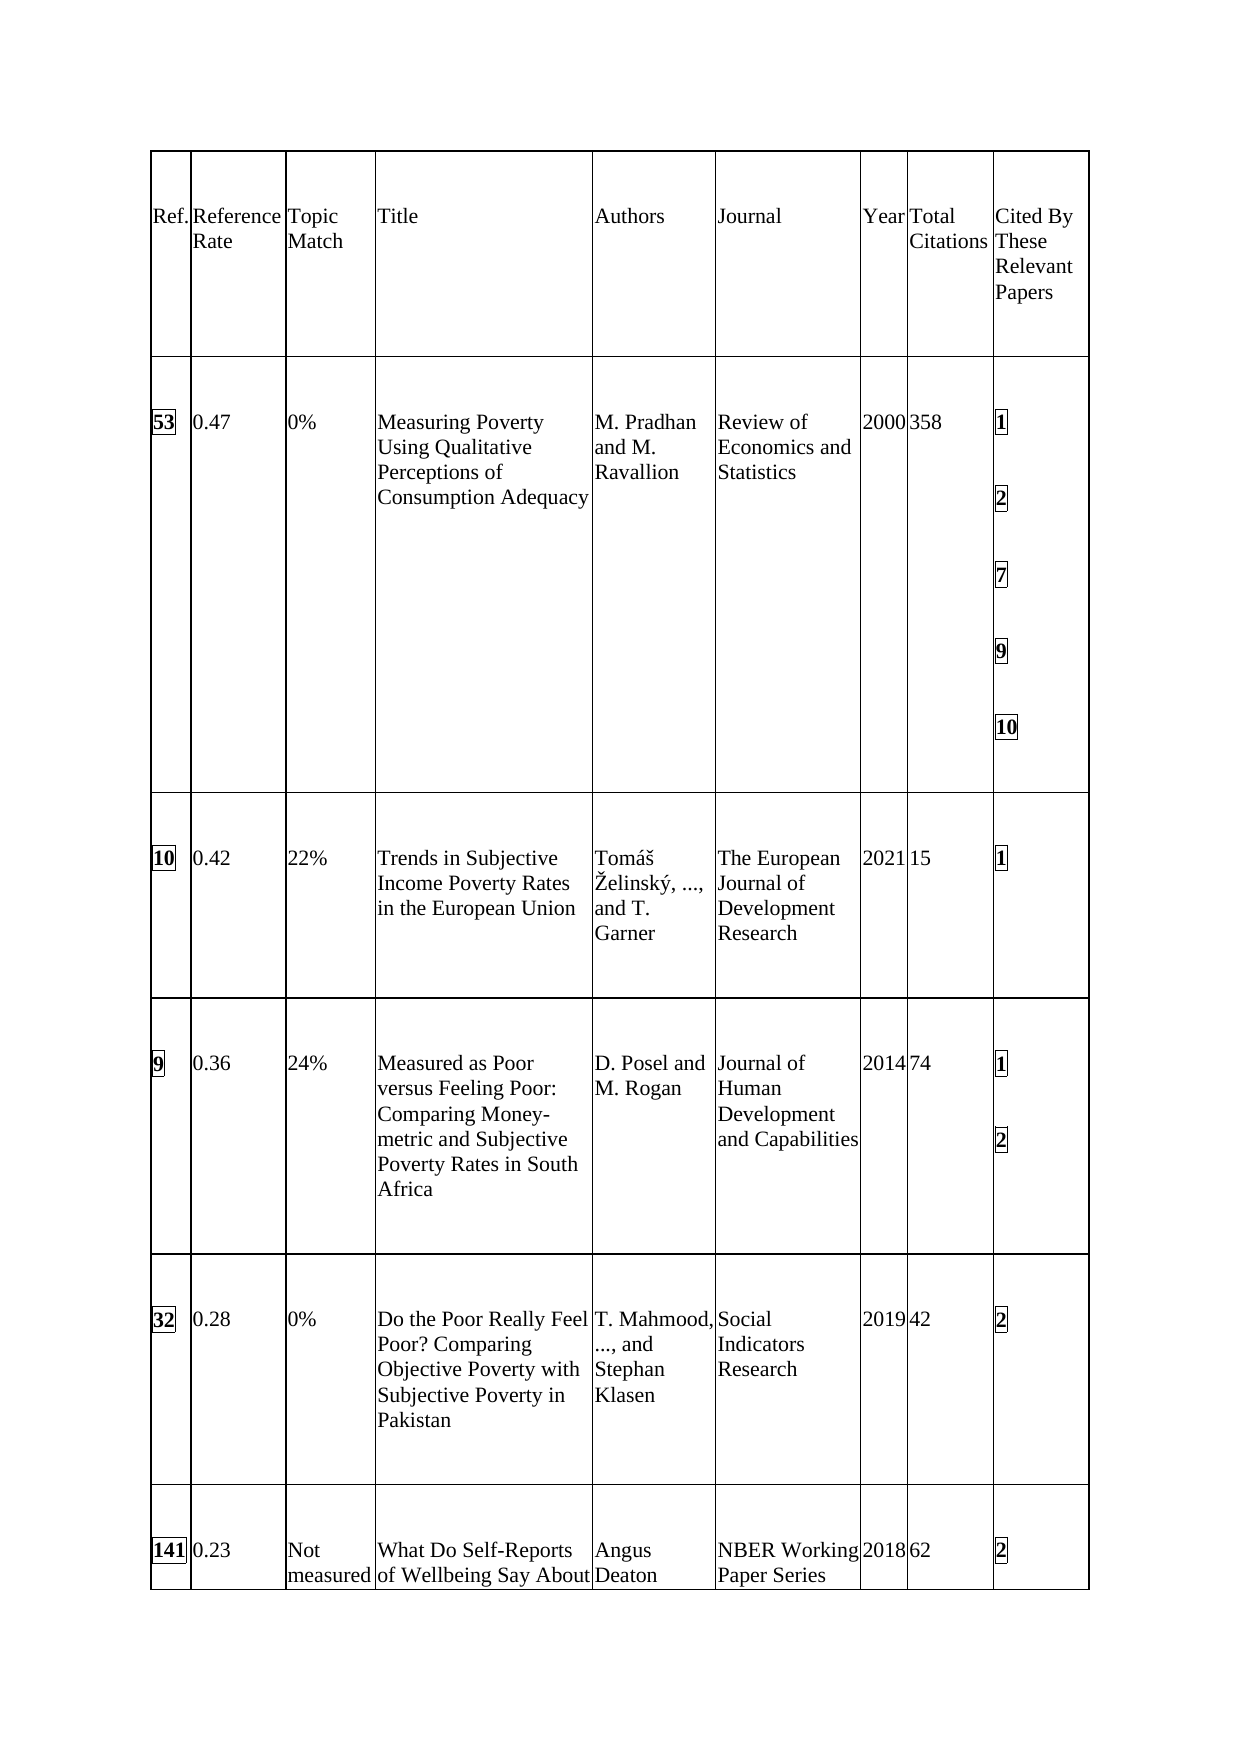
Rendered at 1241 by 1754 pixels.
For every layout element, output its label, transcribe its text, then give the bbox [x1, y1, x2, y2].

table_cell M. Pradhan and M. Ravallion [593, 357, 715, 791]
table_cell 0% [287, 1255, 375, 1484]
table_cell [376, 1485, 592, 1589]
table_cell 358 [908, 357, 993, 791]
table_cell T. Mahmood, ..., and Stephan Klasen [593, 1255, 715, 1484]
table_cell 2 [994, 1255, 1088, 1484]
table_cell 74 [908, 999, 993, 1253]
table_header Ref. [152, 152, 190, 356]
table_cell 10 [152, 793, 190, 997]
table_cell Do the Poor Really Feel Poor? Comparing Objective Poverty with Subjective Poverty in Pakistan [376, 1255, 592, 1484]
table_cell 0.47 [192, 357, 285, 791]
table_cell 0.42 [192, 793, 285, 997]
table_cell NBER Working Paper Series [716, 1485, 860, 1589]
table_cell 141 [152, 1485, 190, 1589]
table_cell 32 [152, 1255, 190, 1484]
table_cell Measured as Poor versus Feeling Poor: Comparing Money-metric and Subjective Poverty Rates in South Africa [376, 999, 592, 1253]
table_cell Angus Deaton [593, 1485, 715, 1589]
table_cell 1 [994, 793, 1088, 997]
table_cell D. Posel and M. Rogan [593, 999, 715, 1253]
table_cell 53 [152, 357, 190, 791]
table_cell 15 [908, 793, 993, 997]
table_header Journal [716, 152, 860, 356]
table_header Title [376, 152, 592, 356]
table_cell 2000 [861, 357, 907, 791]
table_cell Social Indicators Research [716, 1255, 860, 1484]
table_cell 42 [908, 1255, 993, 1484]
table_cell 24% [287, 999, 375, 1253]
table_header Cited By These Relevant Papers [994, 152, 1088, 356]
table_cell Measuring Poverty Using Qualitative Perceptions of Consumption Adequacy [376, 357, 592, 791]
table_cell 0.36 [192, 999, 285, 1253]
table_cell 1 2 7 9 10 [994, 357, 1088, 791]
table_cell Journal of Human Development and Capabilities [716, 999, 860, 1253]
table_cell Review of Economics and Statistics [716, 357, 860, 791]
table_header Total Citations [908, 152, 993, 356]
table_cell 2019 [861, 1255, 907, 1484]
table_cell 9 [152, 999, 190, 1253]
table_cell 2021 [861, 793, 907, 997]
table_cell Trends in Subjective Income Poverty Rates in the European Union [376, 793, 592, 997]
table_cell Tomáš Želinský, ..., and T. Garner [593, 793, 715, 997]
table_cell 2014 [861, 999, 907, 1253]
table_header Year [861, 152, 907, 356]
table_cell 0.28 [192, 1255, 285, 1484]
table_cell 0% [287, 357, 375, 791]
table_cell 0.23 [192, 1485, 285, 1589]
table_cell 2018 [861, 1485, 907, 1589]
table_cell 2 [994, 1485, 1088, 1589]
table_header Reference Rate [192, 152, 285, 356]
table_header Topic Match [287, 152, 375, 356]
table_cell 1 2 [994, 999, 1088, 1253]
table_header Authors [593, 152, 715, 356]
table_cell The European Journal of Development Research [716, 793, 860, 997]
table_cell Not measured [287, 1485, 375, 1589]
table_cell 62 [908, 1485, 993, 1589]
table_cell 22% [287, 793, 375, 997]
